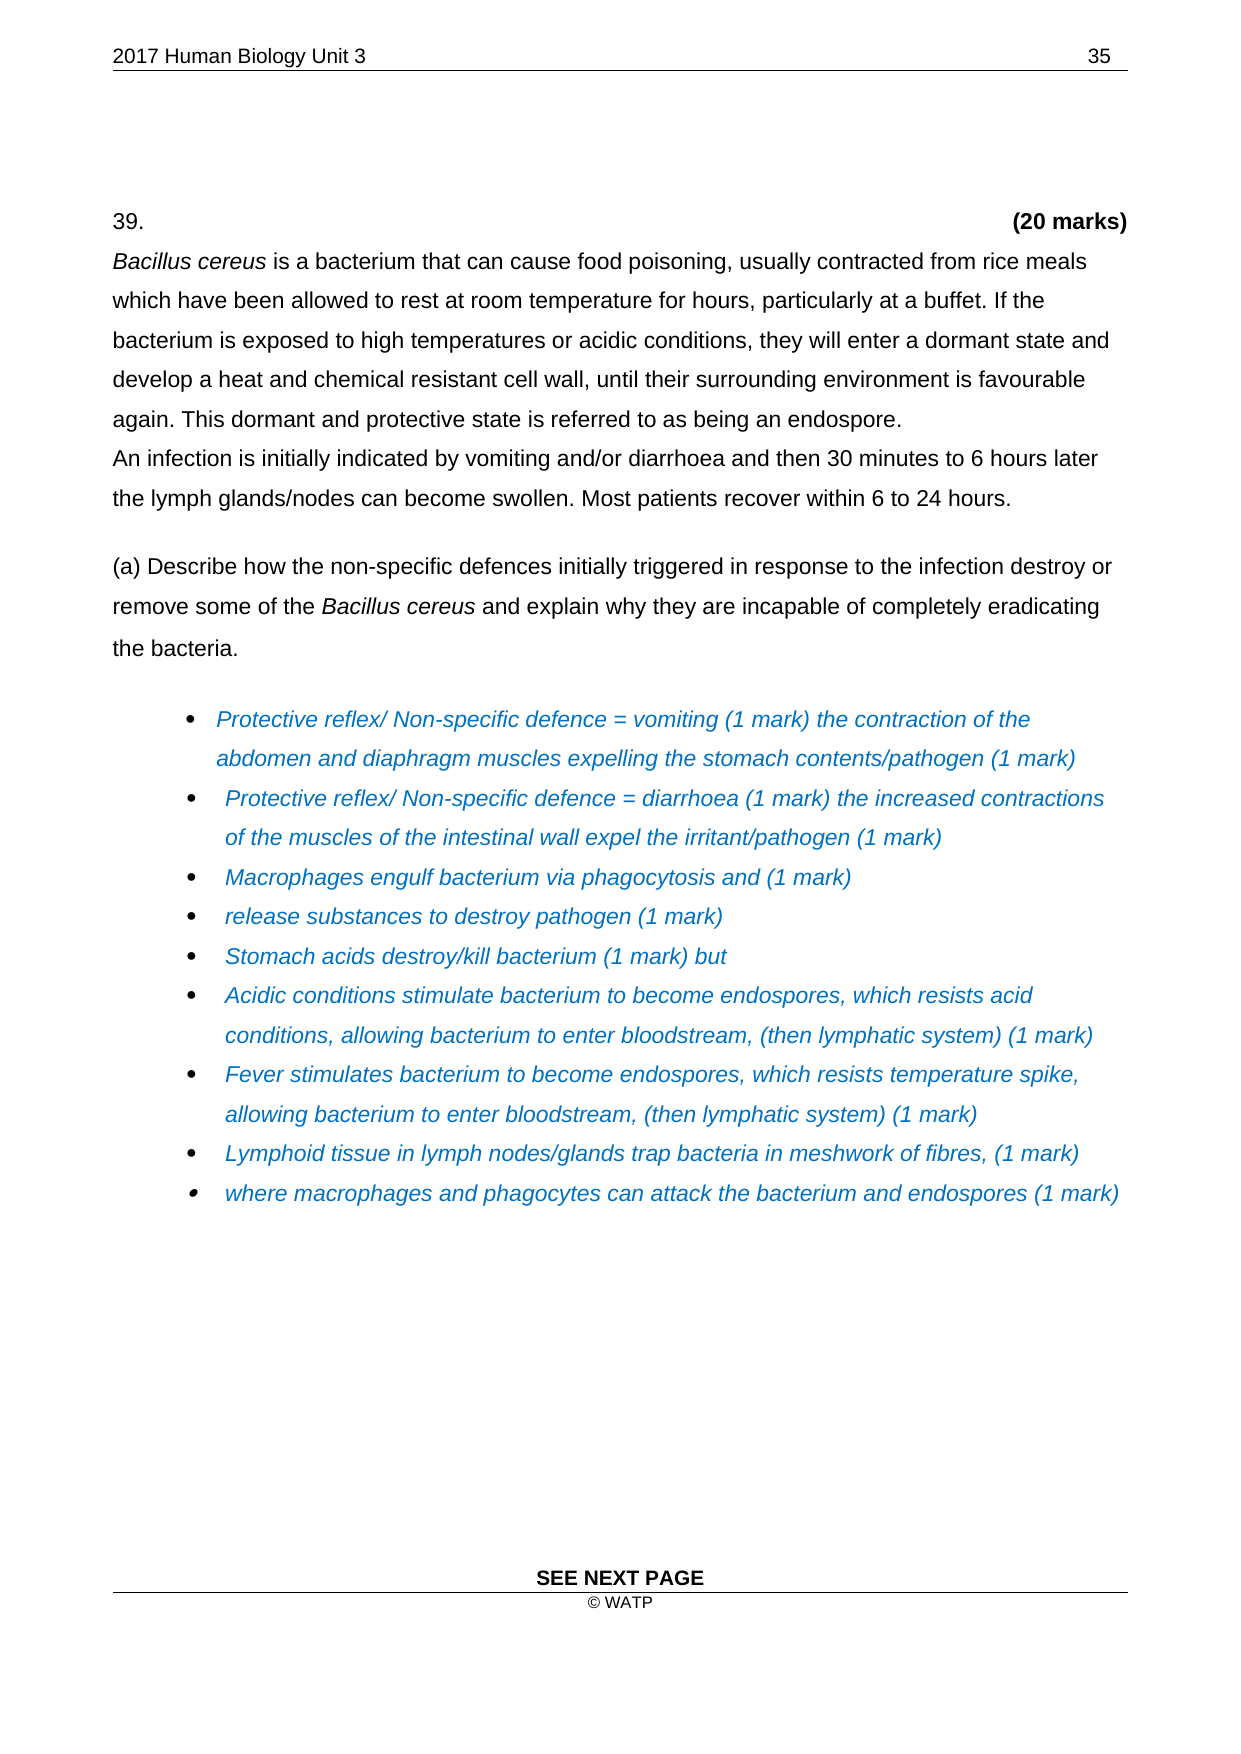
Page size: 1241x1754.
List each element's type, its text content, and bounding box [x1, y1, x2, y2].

list Macrophages engulf bacterium via phagocytosis and (1 mark) [187, 864, 1128, 890]
text (a) Describe how the non-specific defences initially triggered in response to the infection destroy or remove some of the Bacillus cereus and explain why they are incapable of completely eradicating the bacteria. [112, 553, 1128, 662]
list Protective reflex/ Non-specific defence = diarrhoea (1 mark) the increased contractions of the muscles of the intestinal wall expel the irritant/pathogen (1 mark) [187, 785, 1128, 851]
list where macrophages and phagocytes can attack the bacterium and endospores (1 mark) [187, 1179, 1128, 1206]
list Protective reflex/ Non-specific defence = vomiting (1 mark) the contraction of the abdomen and diaphragm muscles expelling the stomach contents/pathogen (1 mark) [186, 706, 1128, 772]
list Fever stimulates bacterium to become endospores, which resists temperature spike, allowing bacterium to enter bloodstream, (then lymphatic system) (1 mark) [187, 1061, 1128, 1127]
list release substances to destroy pathogen (1 mark) [187, 903, 1128, 929]
list Lymphoid tissue in lymph nodes/glands trap bacteria in meshwork of fibres, (1 mark) [187, 1140, 1128, 1166]
list Acidic conditions stimulate bacterium to become endospores, which resists acid conditions, allowing bacterium to enter bloodstream, (then lymphatic system) (1 mark) [187, 982, 1128, 1048]
list Bacillus cereus is a bacterium that can cause food poisoning, usually contracted from rice meals which have been allowed to rest at room temperature for hours, particularly at a buffet. If the bacterium is exposed to high temperatures or acidic conditions, they will enter a dormant state and develop a heat and chemical resistant cell wall, until their surrounding environment is favourable again. This dormant and protective state is referred to as being an endospore. [112, 248, 1128, 432]
list 39. (20 marks) [112, 208, 1128, 234]
list Stomach acids destroy/kill bacterium (1 mark) but [187, 943, 1128, 969]
list An infection is initially indicated by vomiting and/or diarrhoea and then 30 minutes to 6 hours later the lymph glands/nodes can become swollen. Most patients recover within 6 to 24 hours. [112, 445, 1128, 511]
